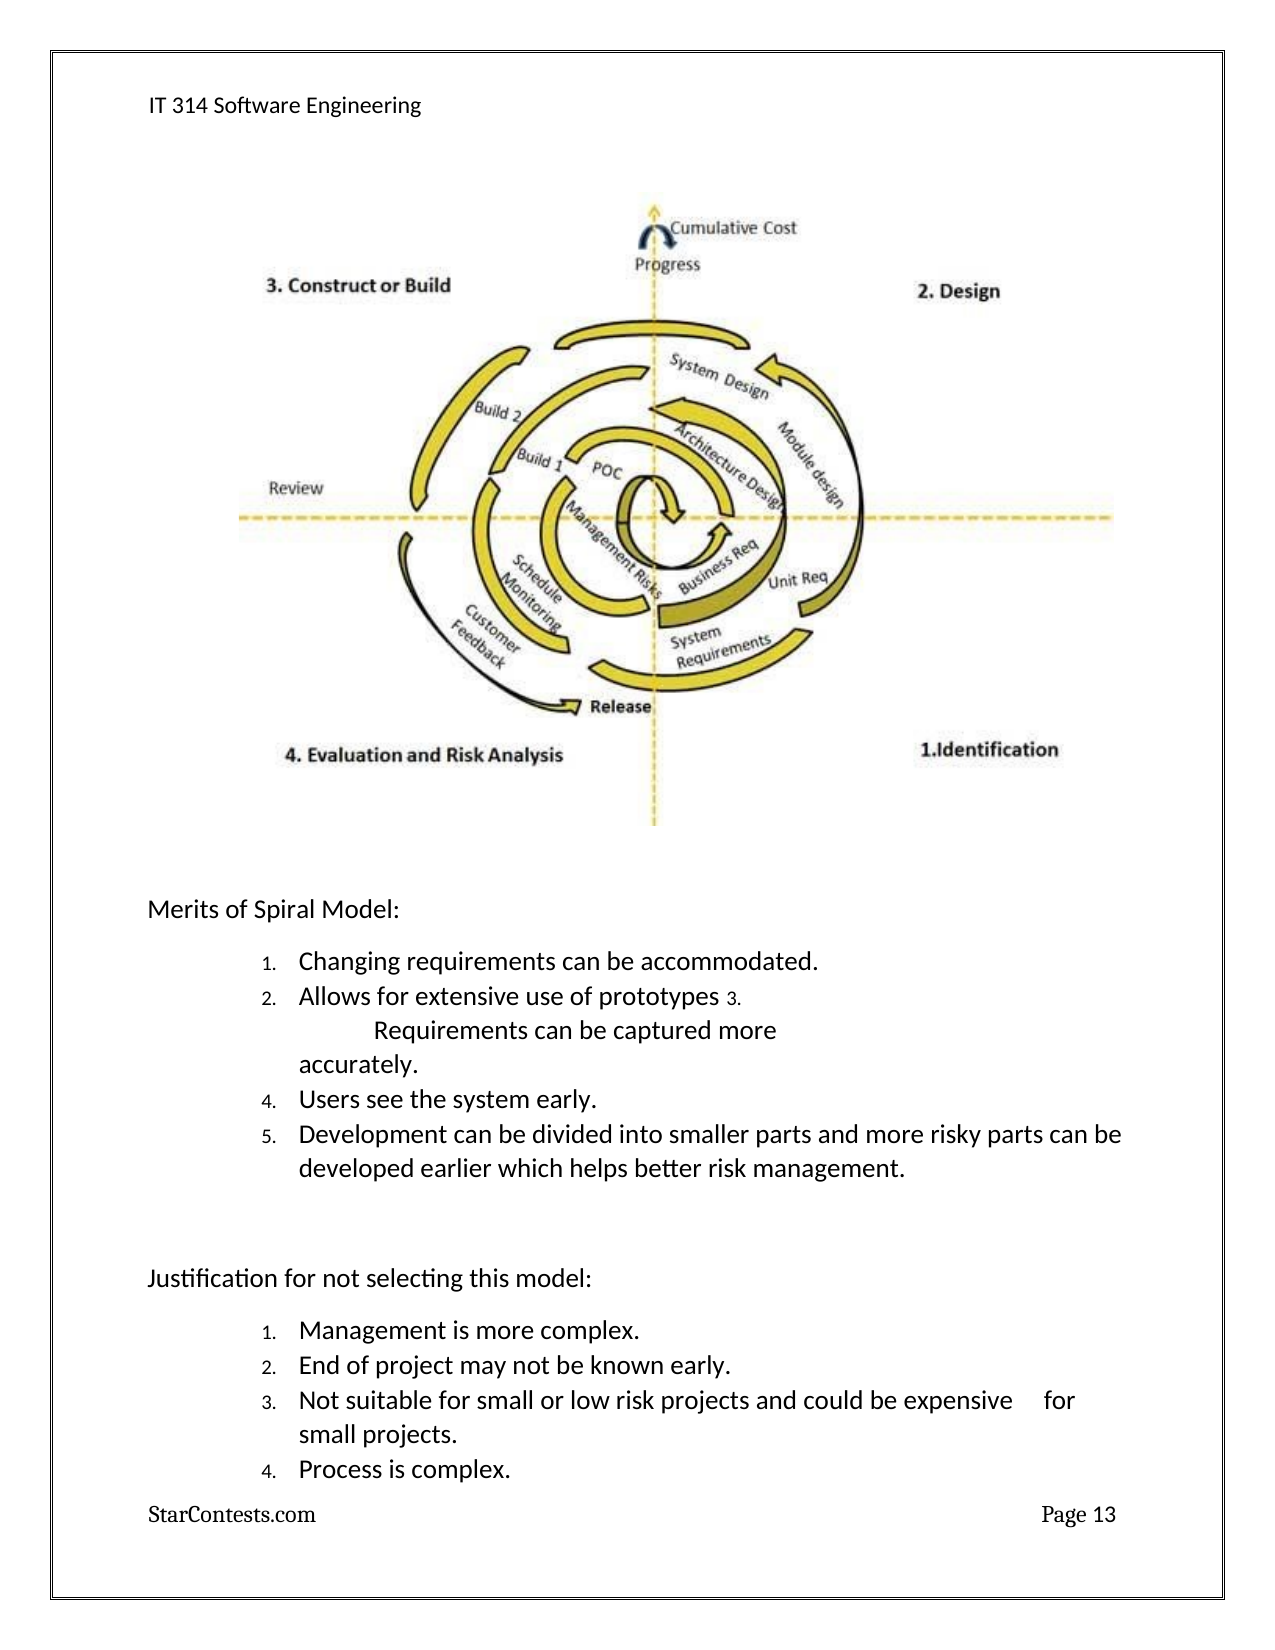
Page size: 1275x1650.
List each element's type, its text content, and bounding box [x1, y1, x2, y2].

list Users see the system early. [261, 1082, 1124, 1115]
list Management is more complex. [261, 1313, 1124, 1347]
list End of project may not be known early. [261, 1348, 1124, 1381]
list Changing requirements can be accommodated. [261, 944, 821, 977]
list Not suitable for small or low risk projects and could be expensive for small projects. [261, 1383, 1124, 1450]
list Allows for extensive use of prototypes 3. Requirements can be captured more accurately. [261, 979, 821, 1081]
list Development can be divided into smaller parts and more risky parts can be developed earlier which helps better risk management. [261, 1117, 1124, 1184]
text Justification for not selecting this model: [147, 1262, 1124, 1295]
list Process is complex. [261, 1452, 1124, 1485]
text Merits of Spiral Model: [147, 892, 1124, 925]
picture [238, 192, 1114, 826]
